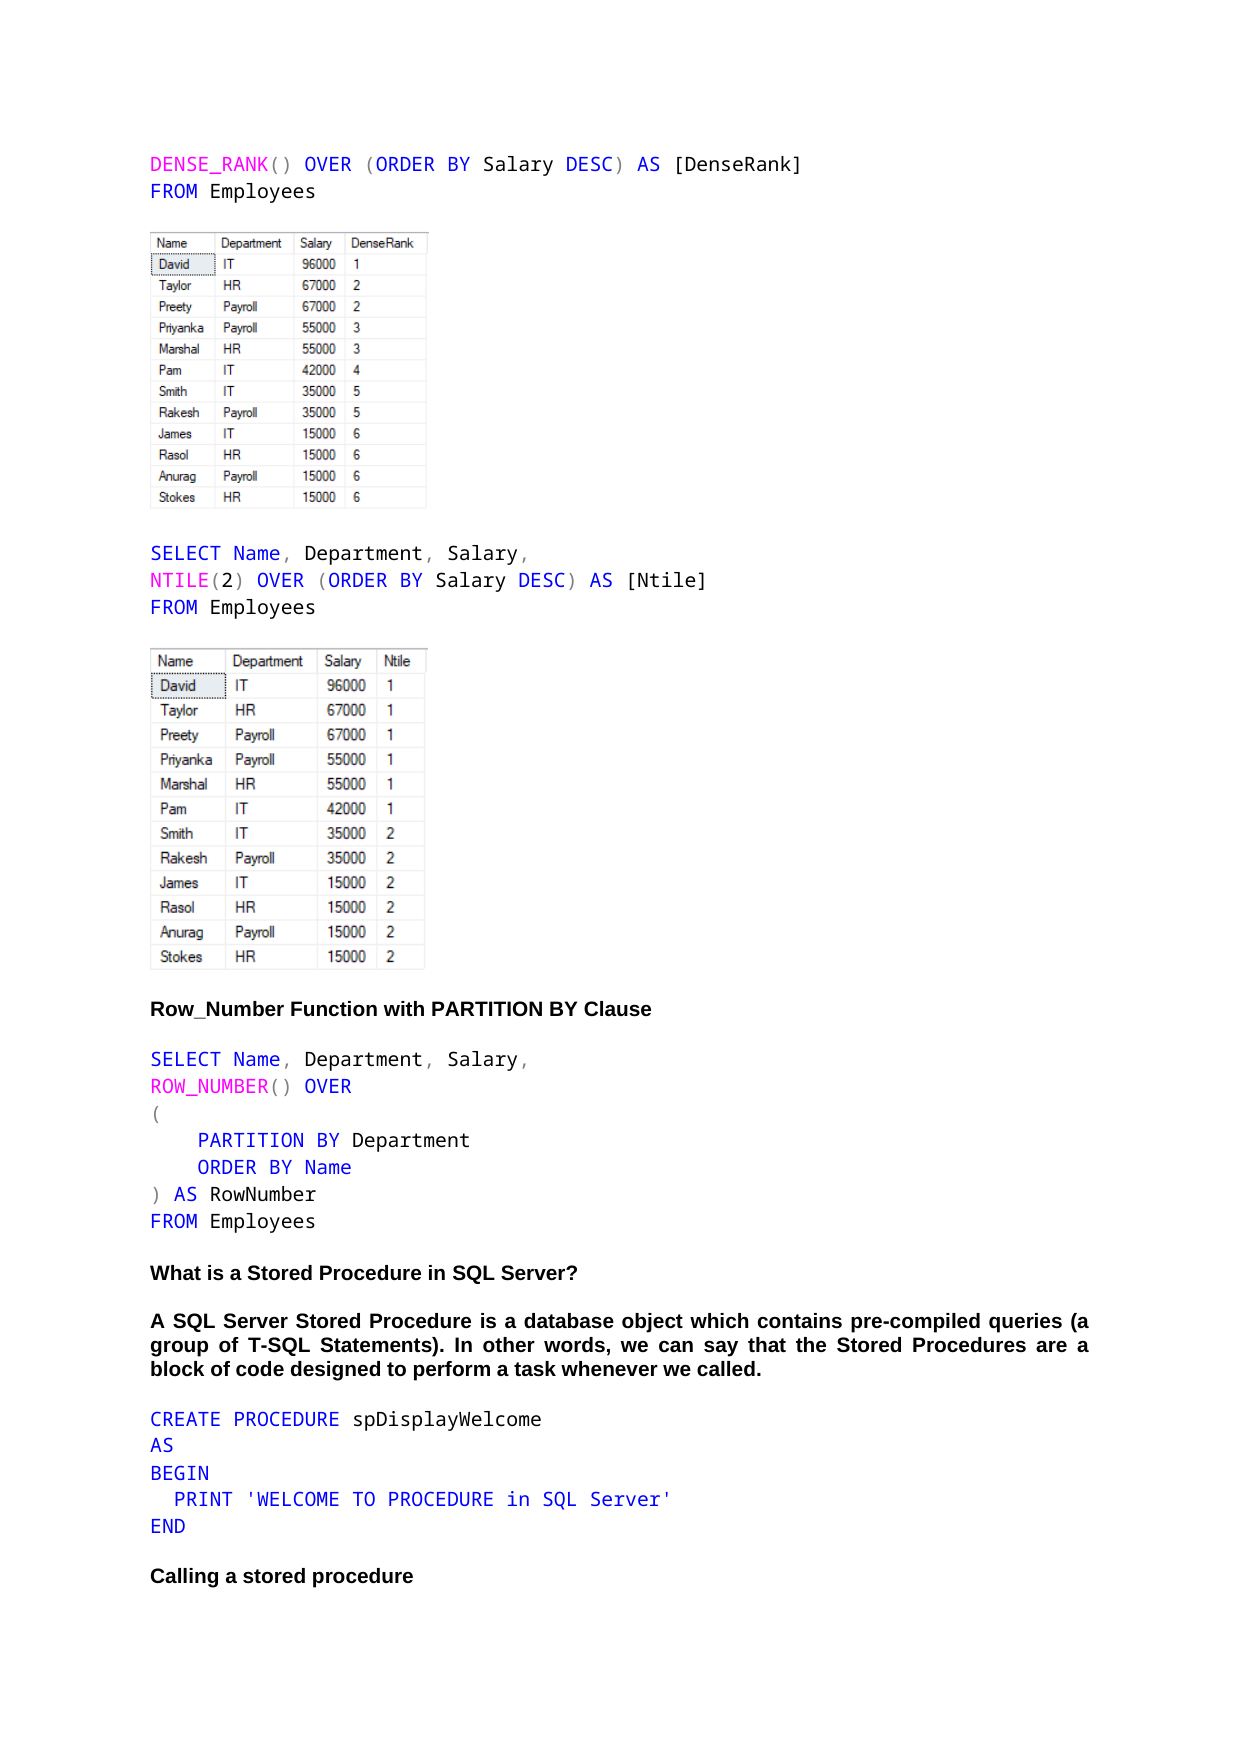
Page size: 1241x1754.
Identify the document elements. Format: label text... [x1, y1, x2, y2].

text BEGIN [150, 1459, 1090, 1486]
picture [150, 647, 428, 970]
text NTILE(2) OVER (ORDER BY Salary DESC) AS [Ntile] [150, 566, 1090, 593]
picture [150, 231, 429, 512]
subtitle Calling a stored procedure [150, 1564, 1090, 1588]
text CREATE PROCEDURE spDisplayWelcome [150, 1405, 1090, 1432]
text SELECT Name, Department, Salary, [150, 1045, 1090, 1072]
text ) AS RowNumber [150, 1180, 1090, 1207]
subtitle A SQL Server Stored Procedure is a database object which contains pre-compiled queries (a group of T-SQL Statements). In other words, we can say that the Stored Procedures are a block of code designed to perform a task whenever we called. [150, 1309, 1090, 1381]
text FROM Employees [150, 177, 1090, 204]
subtitle What is a Stored Procedure in SQL Server? [150, 1261, 1090, 1285]
text ORDER BY Name [150, 1153, 1090, 1180]
text AS [150, 1432, 1090, 1459]
text DENSE_RANK() OVER (ORDER BY Salary DESC) AS [DenseRank] [150, 150, 1090, 177]
text FROM Employees [150, 1207, 1090, 1234]
text PRINT 'WELCOME TO PROCEDURE in SQL Server' [150, 1486, 1090, 1513]
text PARTITION BY Department [150, 1126, 1090, 1153]
subtitle Row_Number Function with PARTITION BY Clause [150, 997, 1090, 1021]
text ROW_NUMBER() OVER [150, 1072, 1090, 1099]
text FROM Employees [150, 593, 1090, 620]
text END [150, 1513, 1090, 1540]
text ( [150, 1099, 1090, 1126]
text SELECT Name, Department, Salary, [150, 539, 1090, 566]
